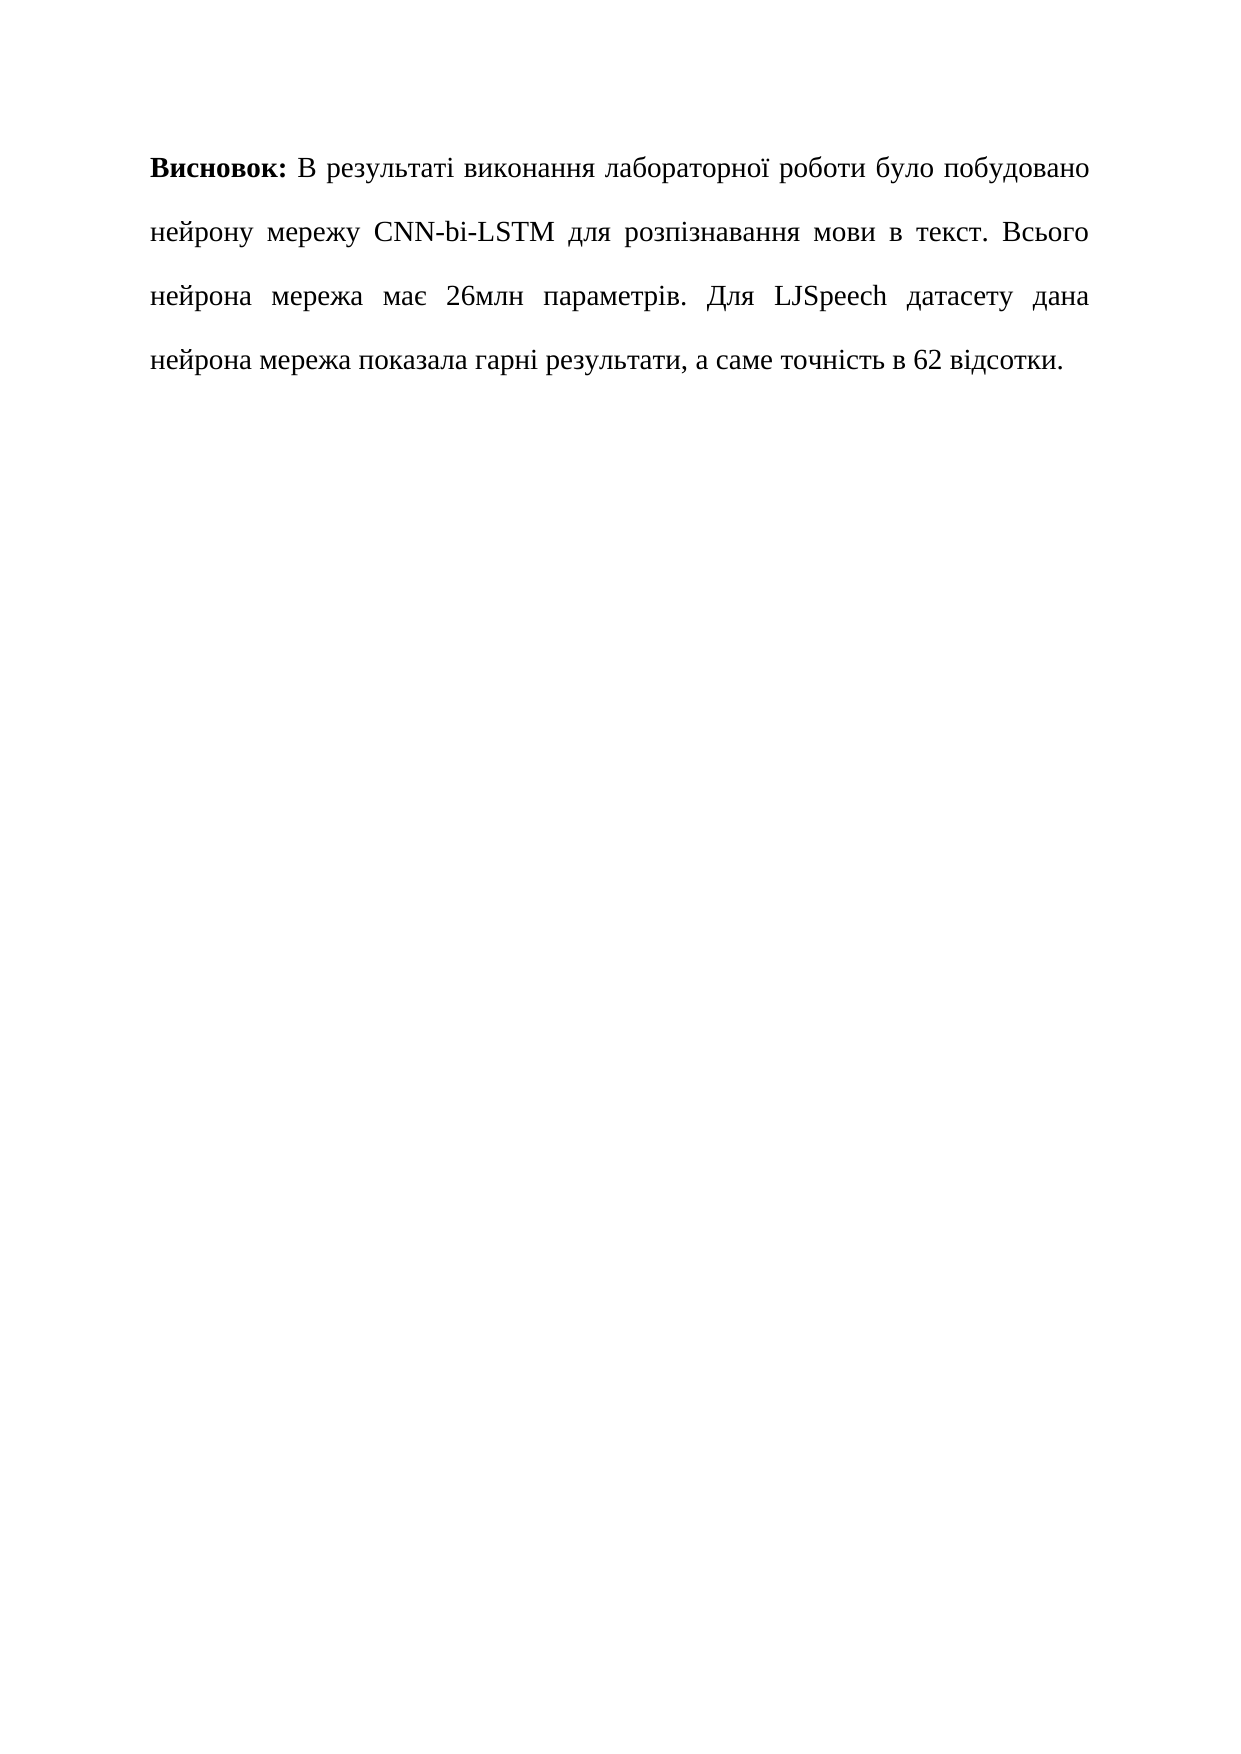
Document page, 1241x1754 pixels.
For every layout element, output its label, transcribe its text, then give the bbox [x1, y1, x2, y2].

text Висновок: В результаті виконання лабораторної роботи було побудовано нейрону мережу СNN-bi-LSTM для розпізнавання мови в текст. Всього нейрона мережа має 26млн параметрів. Для LJSpeech датасету дана нейрона мережа показала гарні результати, а саме точність в 62 відсотки. [150, 150, 1090, 376]
